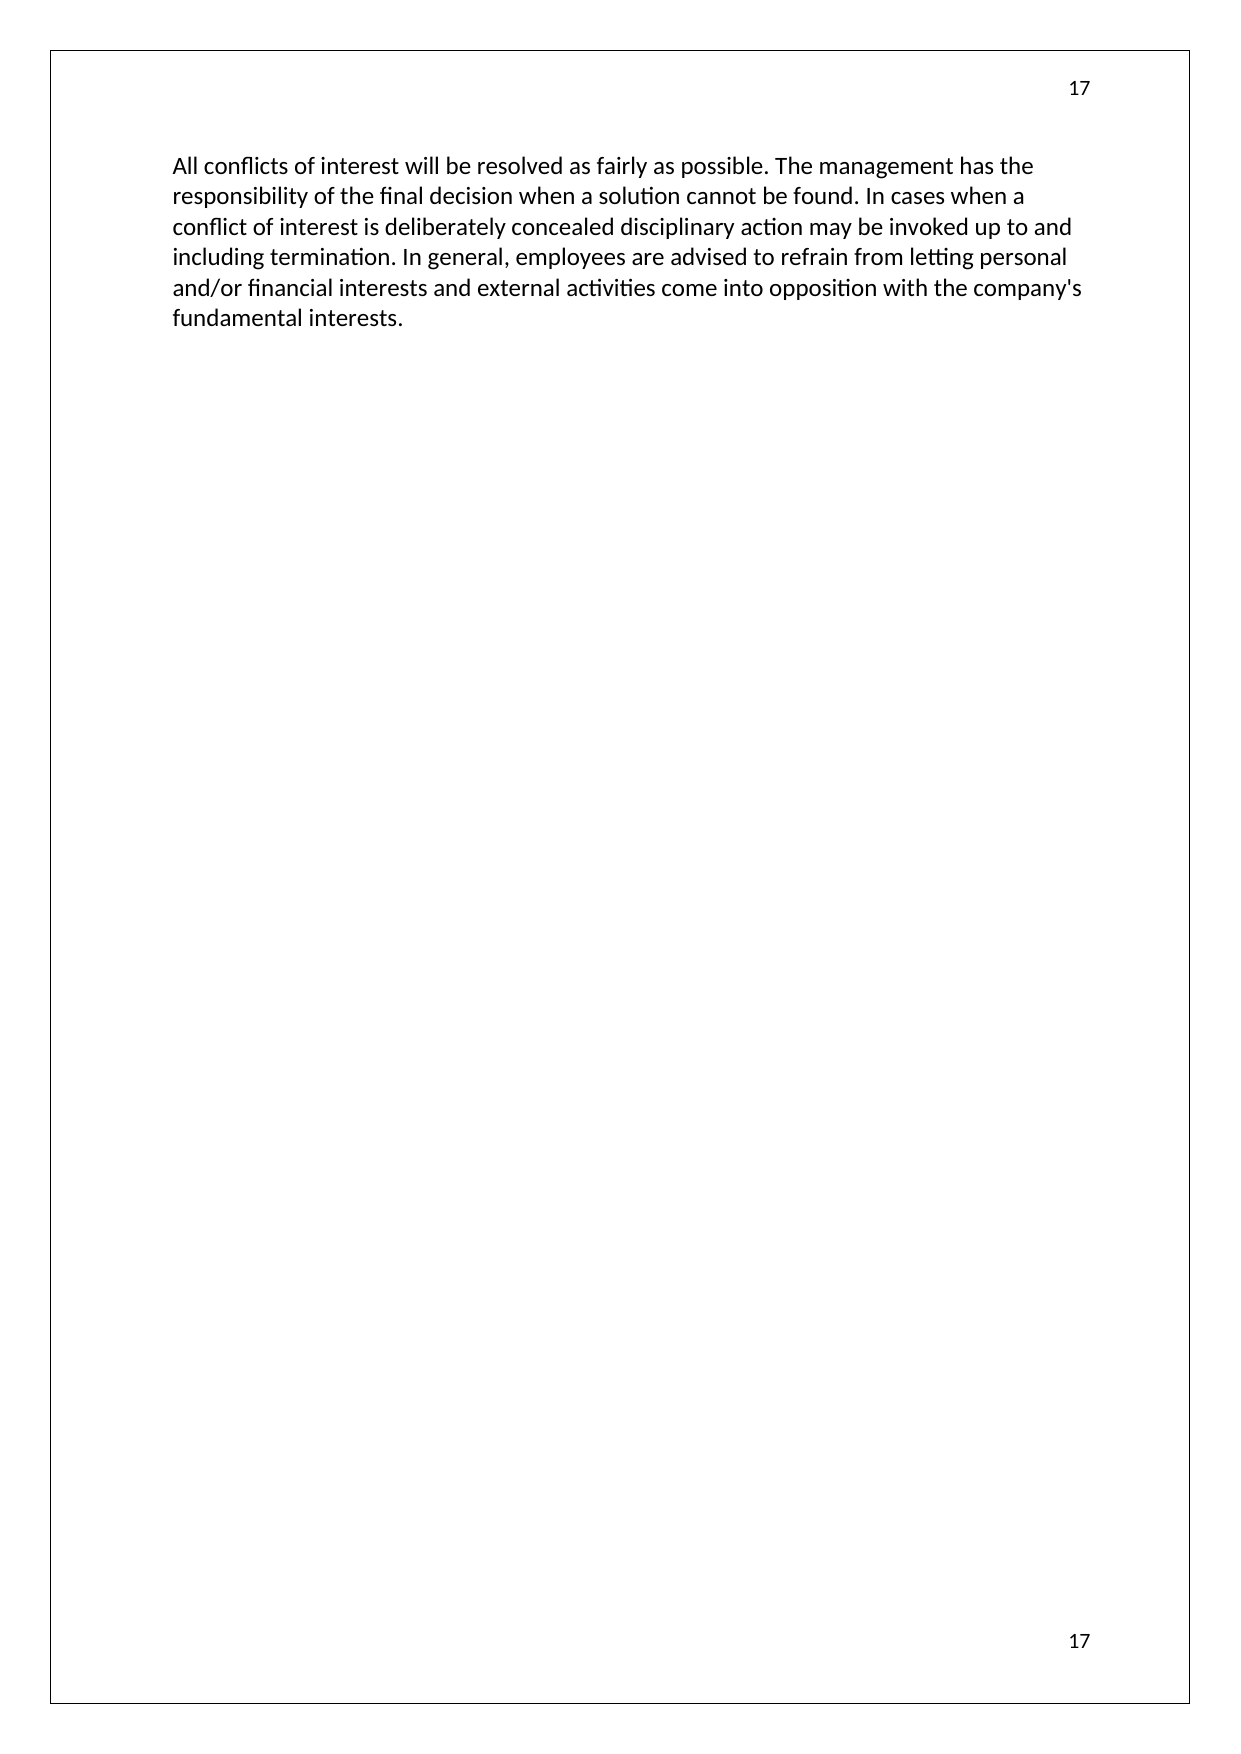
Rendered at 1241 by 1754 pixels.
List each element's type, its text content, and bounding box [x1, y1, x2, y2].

text All conflicts of interest will be resolved as fairly as possible. The management has the responsibility of the final decision when a solution cannot be found. In cases when a conflict of interest is deliberately concealed disciplinary action may be invoked up to and including termination. In general, employees are advised to refrain from letting personal and/or financial interests and external activities come into opposition with the company's fundamental interests. [172, 150, 1090, 333]
